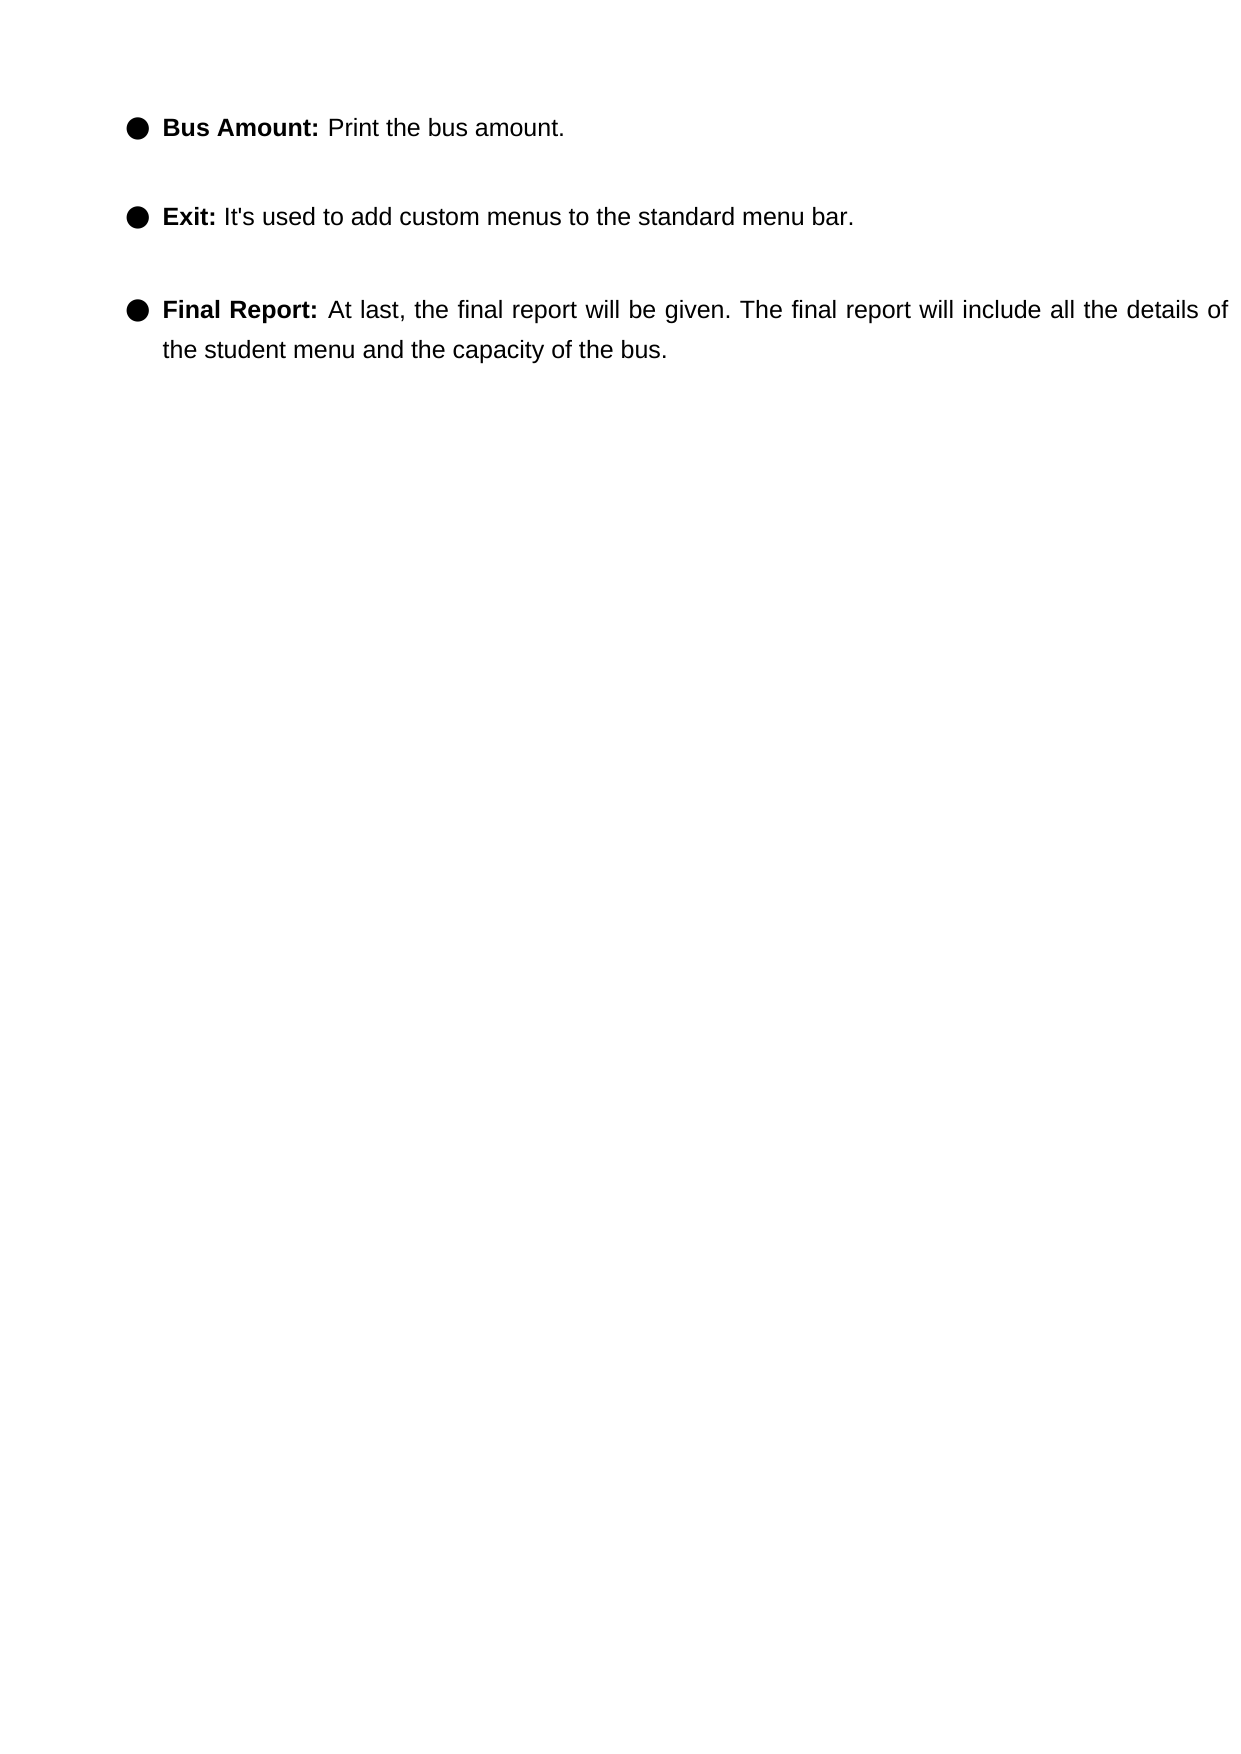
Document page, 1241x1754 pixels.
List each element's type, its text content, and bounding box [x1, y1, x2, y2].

subtitle Final Report: At last, the final report will be given. The final report will include all the details of the student menu and the capacity of the bus. [125, 276, 1230, 364]
subtitle Exit: It's used to add custom menus to the standard menu bar. [125, 182, 1230, 242]
subtitle Bus Amount: Print the bus amount. [125, 94, 1230, 153]
